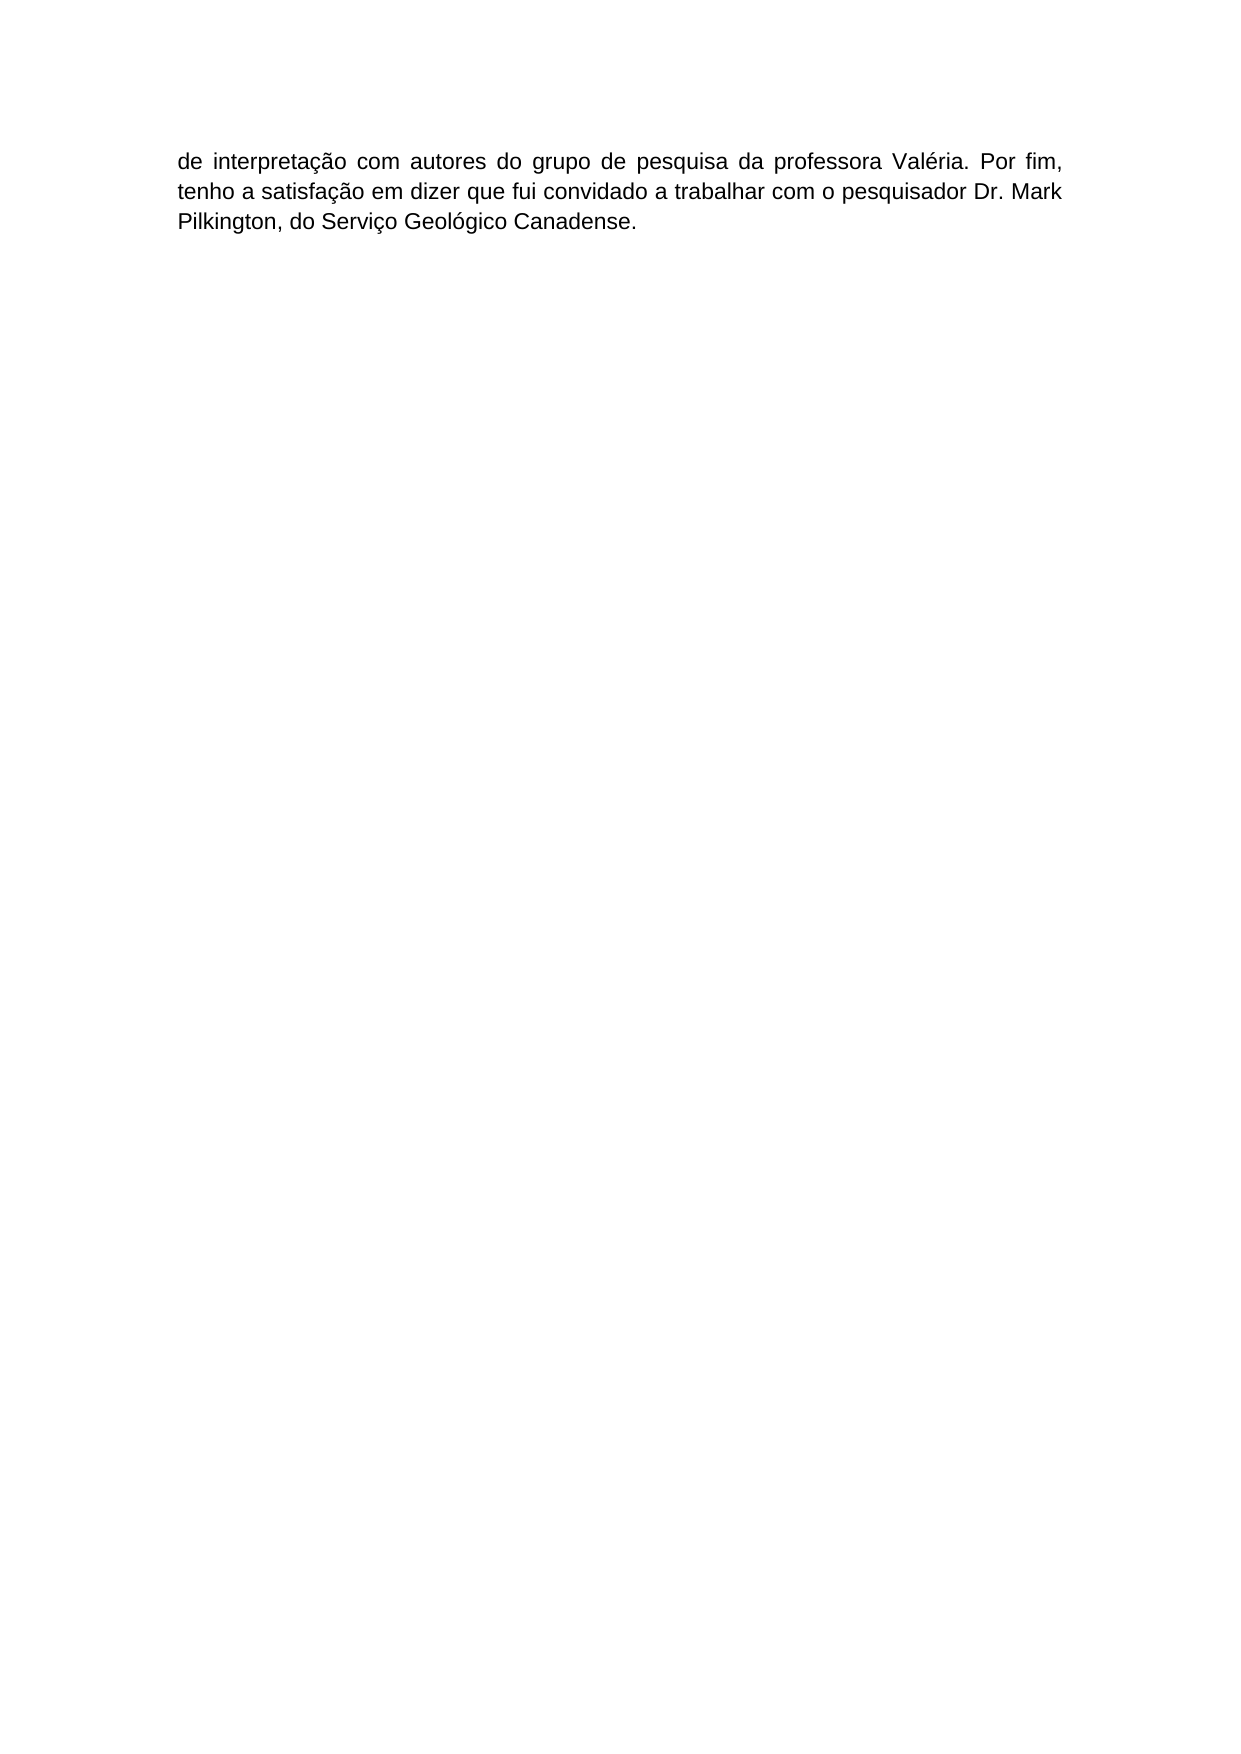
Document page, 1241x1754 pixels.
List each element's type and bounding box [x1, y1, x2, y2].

text [177, 148, 1063, 234]
